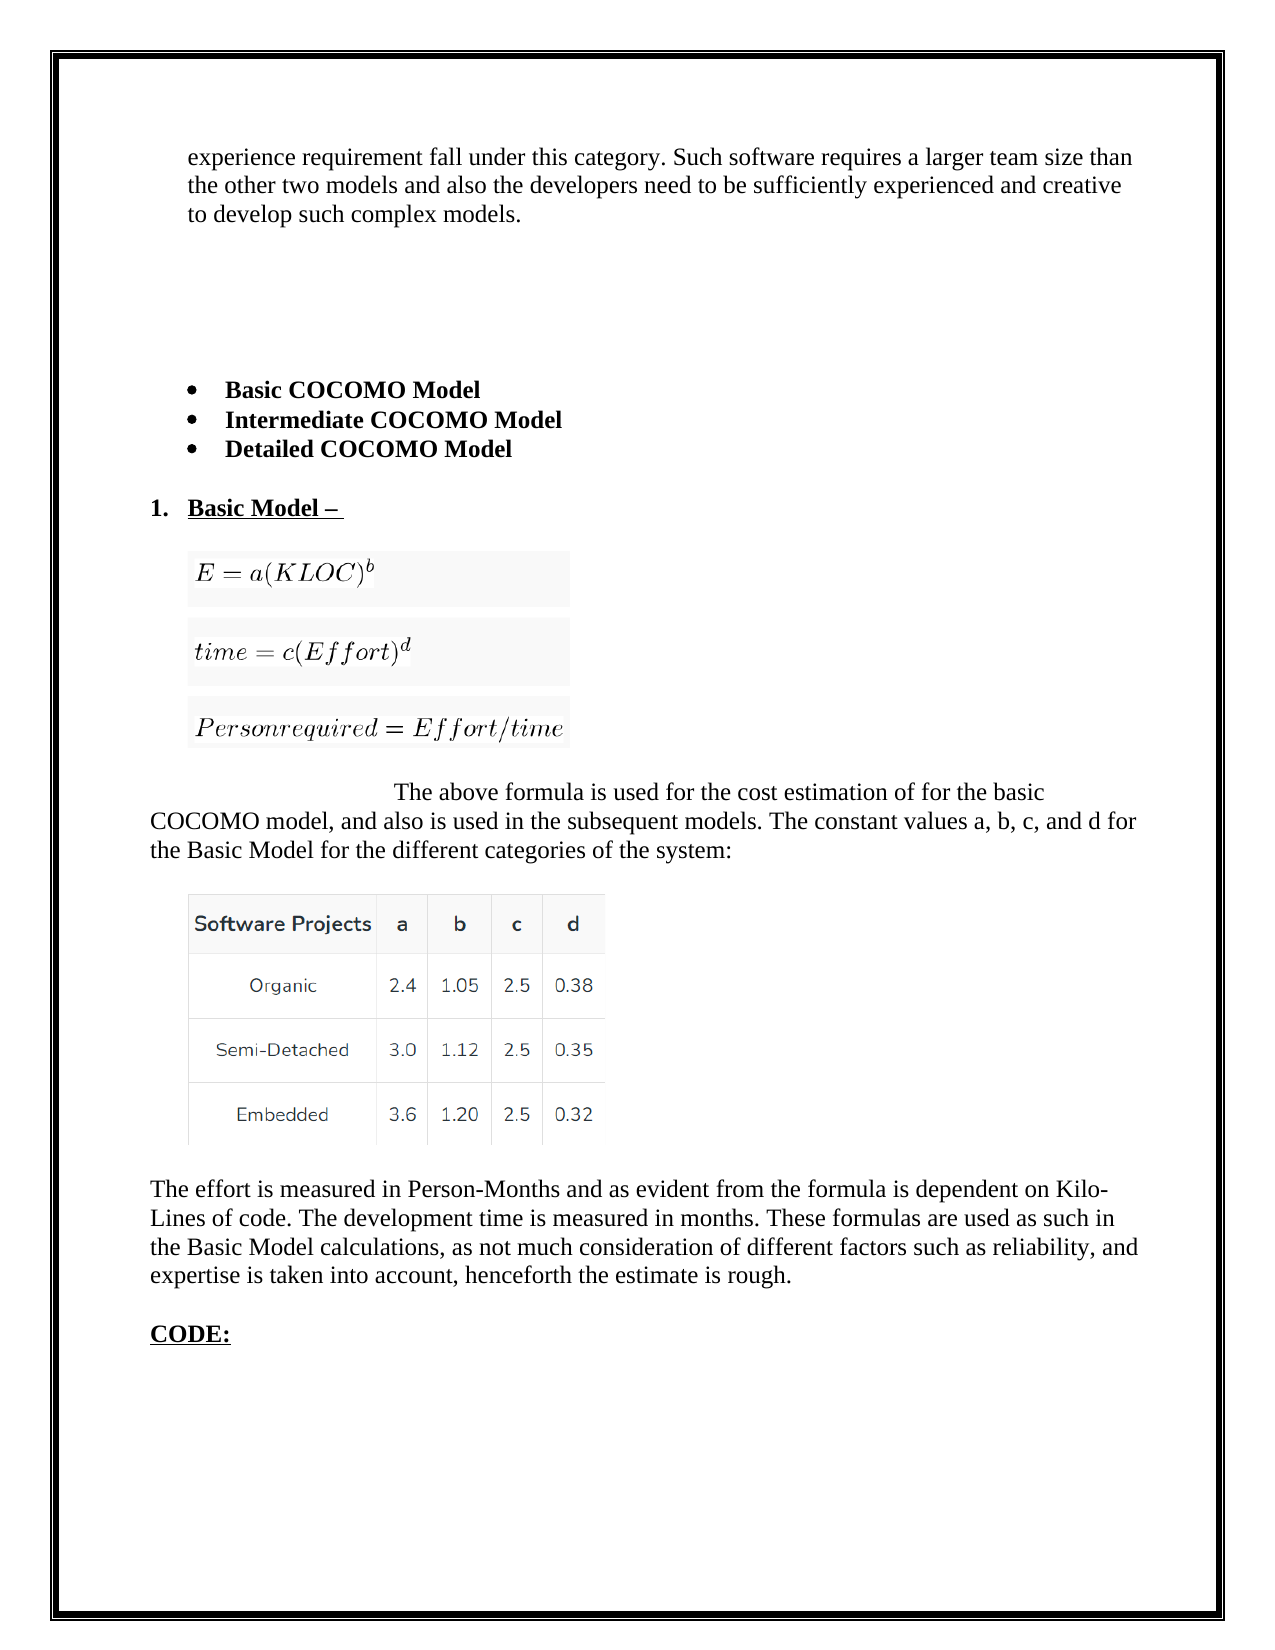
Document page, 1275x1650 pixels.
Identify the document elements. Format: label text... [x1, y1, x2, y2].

text The above formula is used for the cost estimation of for the basic COCOMO model, and also is used in the subsequent models. The constant values a, b, c, and d for the Basic Model for the different categories of the system: [150, 777, 1142, 863]
picture [187, 893, 605, 1145]
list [150, 142, 1142, 228]
text The effort is measured in Person-Months and as evident from the formula is dependent on Kilo-Lines of code. The development time is measured in months. These formulas are used as such in the Basic Model calculations, as not much consideration of different factors such as reliability, and expertise is taken into account, henceforth the estimate is rough. [150, 1174, 1142, 1289]
list Basic COCOMO Model [187, 375, 1142, 404]
list Basic Model – [150, 493, 1142, 522]
list Detailed COCOMO Model [187, 434, 1142, 463]
subtitle CODE: [150, 1319, 1142, 1347]
list Intermediate COCOMO Model [187, 405, 1142, 433]
picture [187, 551, 570, 748]
